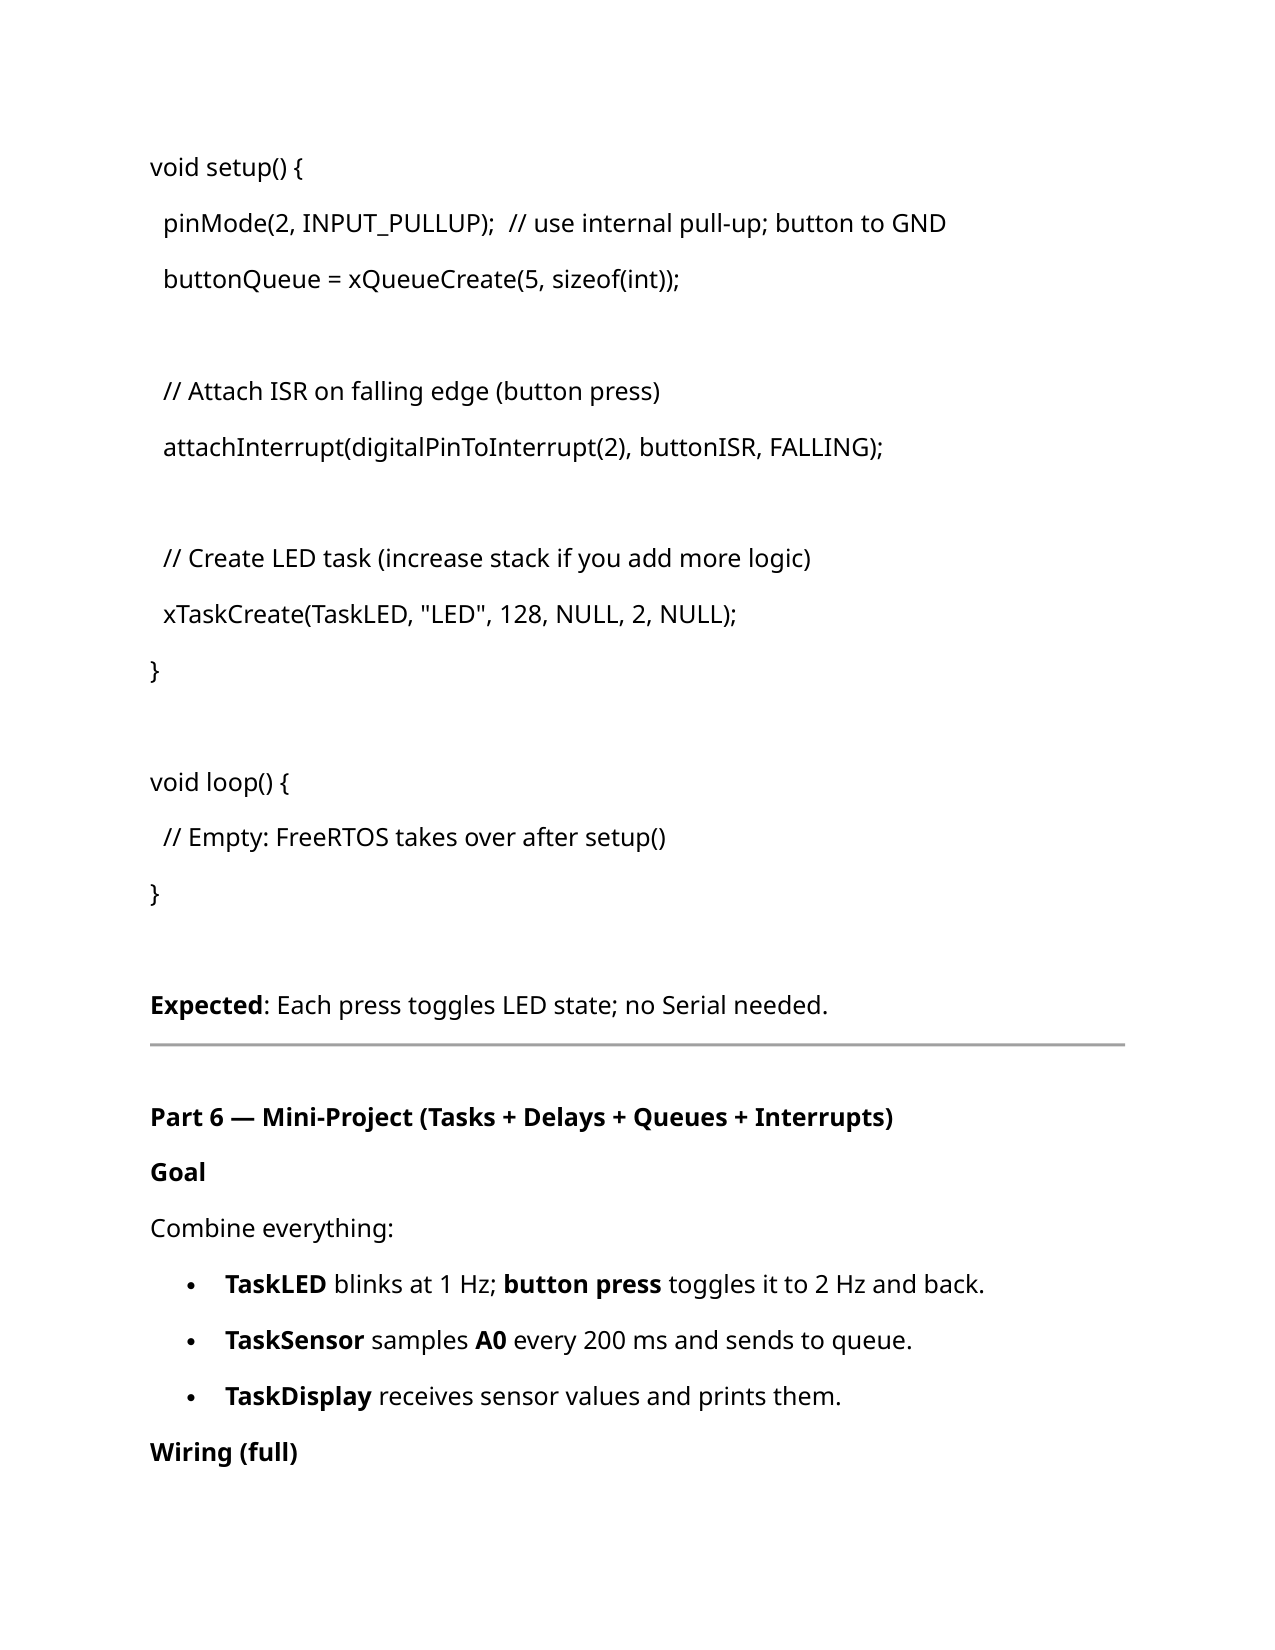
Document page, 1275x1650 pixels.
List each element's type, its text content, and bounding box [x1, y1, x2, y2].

list TaskDisplay receives sensor values and prints them. [187, 1378, 1125, 1412]
text // Attach ISR on falling edge (button press) [150, 373, 1125, 407]
text Expected: Each press toggles LED state; no Serial needed. [150, 987, 1125, 1022]
text } [150, 652, 1125, 687]
text Goal [150, 1155, 1125, 1189]
list TaskSensor samples A0 every 200 ms and sends to queue. [187, 1322, 1125, 1357]
text // Create LED task (increase stack if you add more logic) [150, 541, 1125, 575]
text pinMode(2, INPUT_PULLUP); // use internal pull-up; button to GND [150, 206, 1125, 240]
text Part 6 — Mini-Project (Tasks + Delays + Queues + Interrupts) [150, 1099, 1125, 1133]
text Wiring (full) [150, 1434, 1125, 1468]
text Combine everything: [150, 1211, 1125, 1245]
text } [150, 876, 1125, 910]
text buttonQueue = xQueueCreate(5, sizeof(int)); [150, 262, 1125, 296]
text // Empty: FreeRTOS takes over after setup() [150, 820, 1125, 854]
text void loop() { [150, 764, 1125, 798]
list TaskLED blinks at 1 Hz; button press toggles it to 2 Hz and back. [187, 1267, 1125, 1301]
text xTaskCreate(TaskLED, "LED", 128, NULL, 2, NULL); [150, 597, 1125, 631]
text attachInterrupt(digitalPinToInterrupt(2), buttonISR, FALLING); [150, 429, 1125, 463]
text void setup() { [150, 150, 1125, 184]
